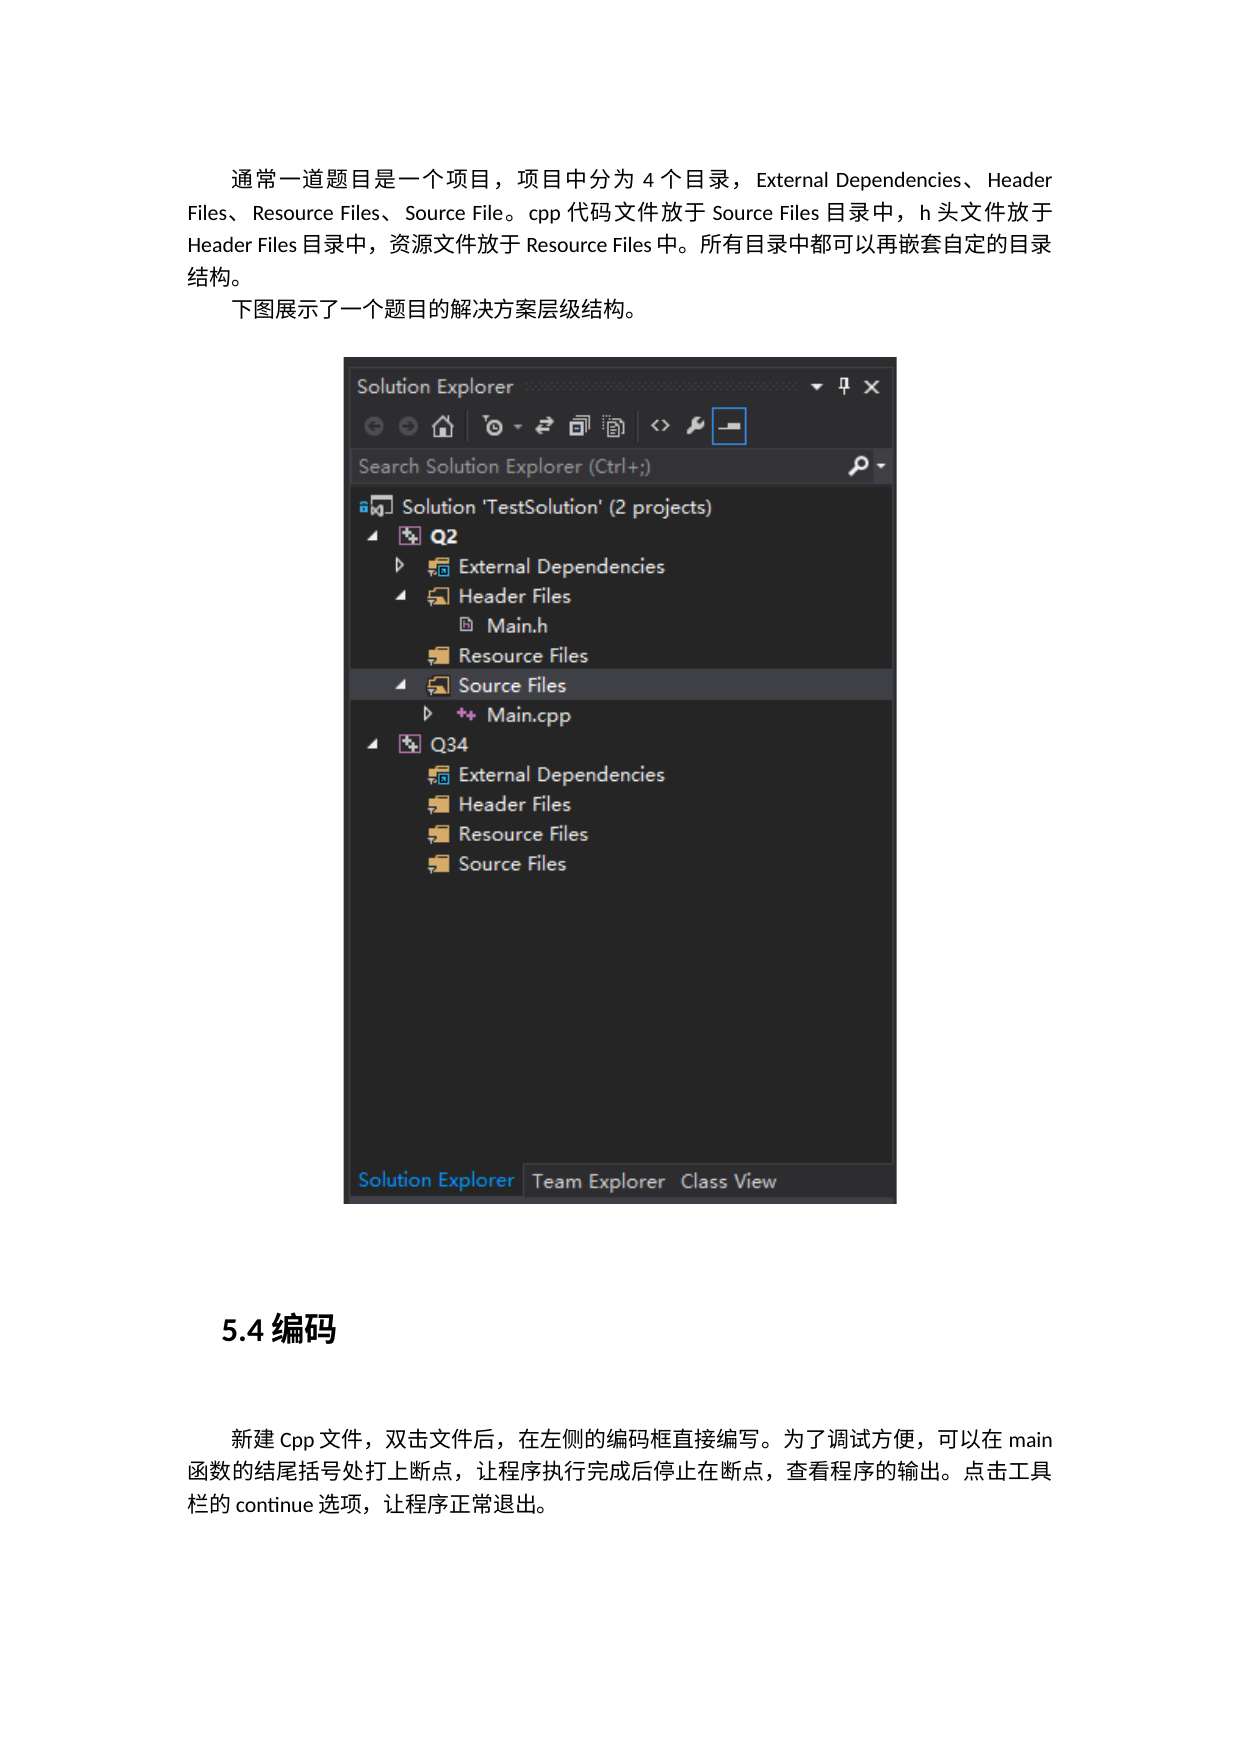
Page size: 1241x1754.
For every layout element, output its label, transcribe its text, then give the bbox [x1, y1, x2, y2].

text 新建Cpp文件，双击文件后，在左侧的编码框直接编写。为了调试方便，可以在main函数的结尾括号处打上断点，让程序执行完成后停止在断点，查看程序的输出。点击工具栏的continue选项，让程序正常退出。 [187, 1421, 1053, 1519]
text 通常一道题目是一个项目，项目中分为4个目录，External Dependencies、Header Files、Resource Files、Source File。cpp代码文件放于Source Files目录中，h头文件放于Header Files目录中，资源文件放于Resource Files中。所有目录中都可以再嵌套自定的目录结构。 [187, 162, 1053, 292]
picture [343, 357, 897, 1204]
subtitle 5.4 编码 [187, 1294, 1053, 1359]
text 下图展示了一个题目的解决方案层级结构。 [187, 292, 1053, 324]
